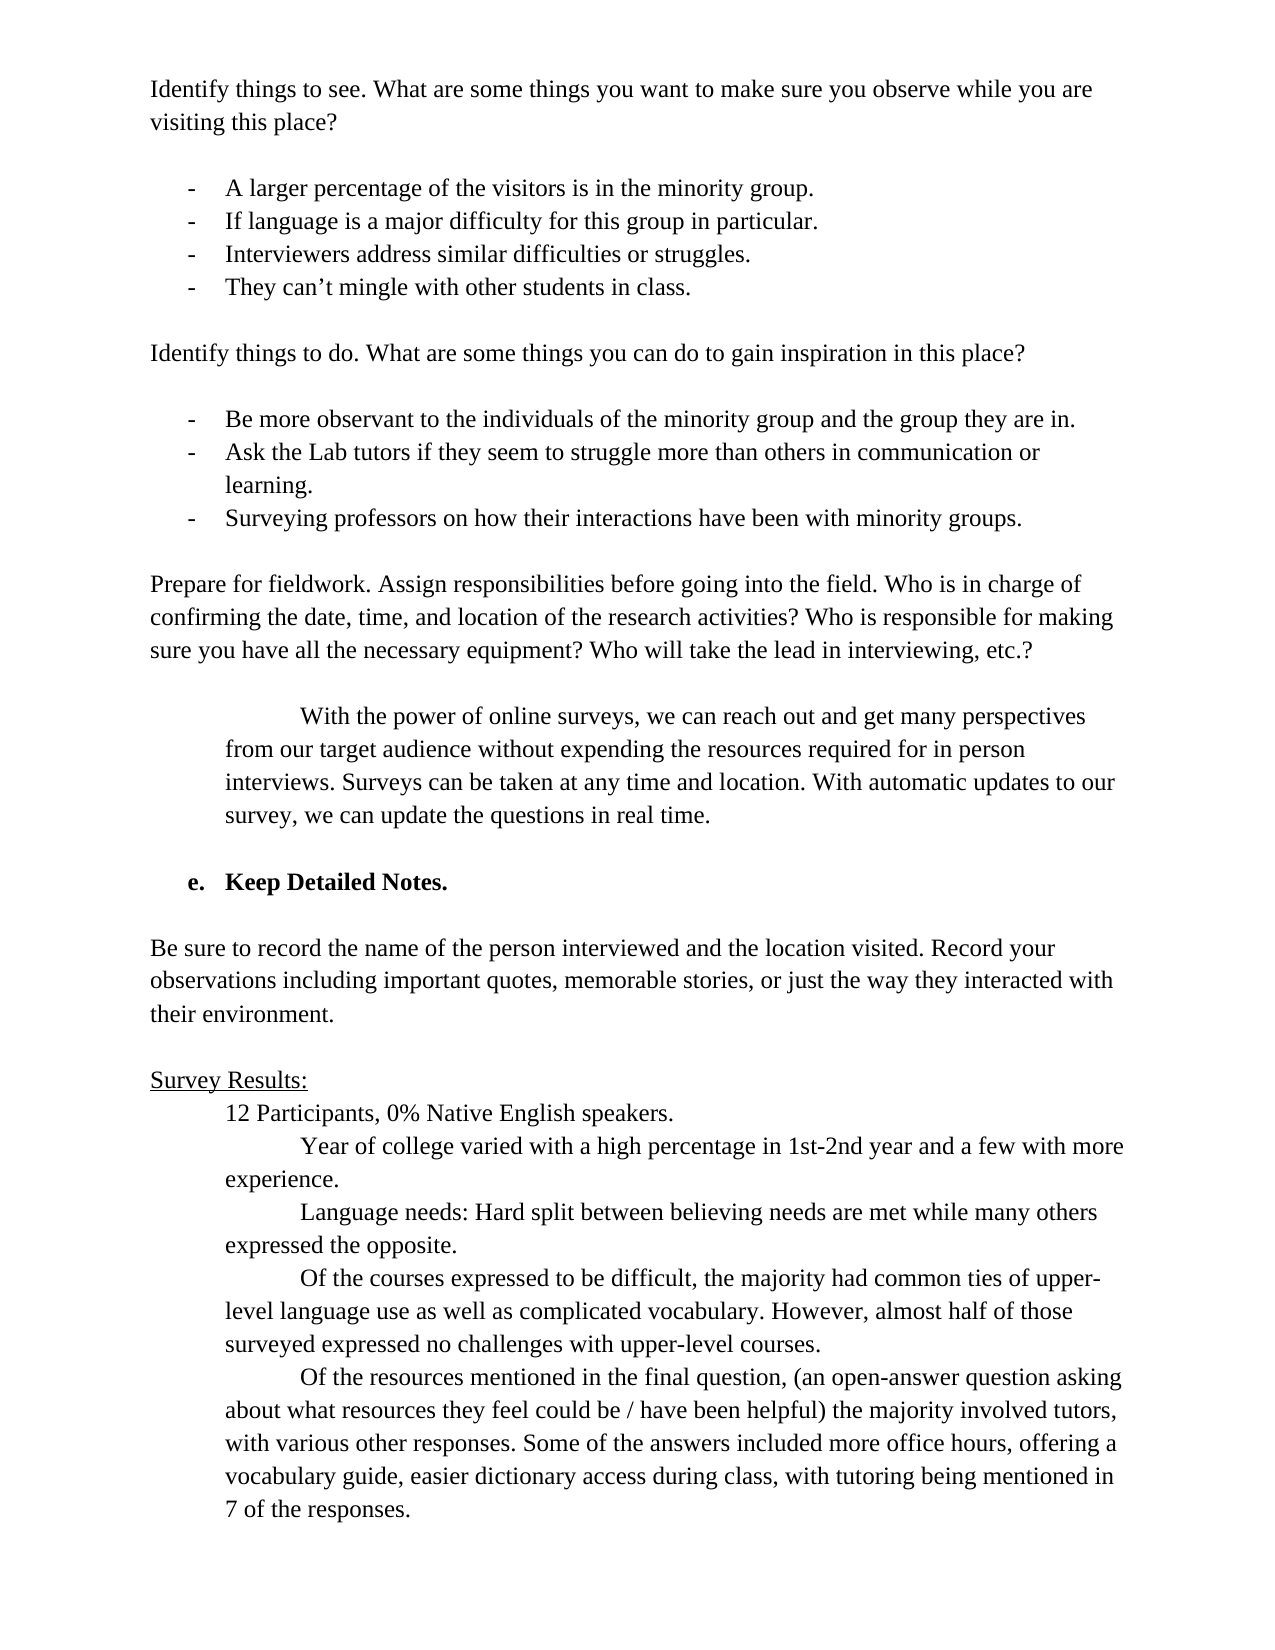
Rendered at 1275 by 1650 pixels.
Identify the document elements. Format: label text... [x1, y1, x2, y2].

text Survey Results: [150, 1065, 1125, 1093]
list Ask the Lab tutors if they seem to struggle more than others in communication or learning. [187, 437, 1125, 499]
list They can’t mingle with other students in class. [187, 272, 1125, 301]
text With the power of online surveys, we can reach out and get many perspectives from our target audience without expending the resources required for in person interviews. Surveys can be taken at any time and location. With automatic updates to our survey, we can update the questions in real time. [225, 701, 1125, 829]
text Of the resources mentioned in the final question, (an open-answer question asking about what resources they feel could be / have been helpful) the majority involved tutors, with various other responses. Some of the answers included more office hours, offering a vocabulary guide, easier dictionary access during class, with tutoring being mentioned in 7 of the responses. [225, 1362, 1125, 1523]
text Be sure to record the name of the person interviewed and the location visited. Record your observations including important quotes, memorable stories, or just the way they interacted with their environment. [150, 933, 1125, 1027]
text Language needs: Hard split between believing needs are met while many others expressed the opposite. [225, 1197, 1125, 1258]
text Of the courses expressed to be difficult, the majority had common ties of upper-level language use as well as complicated vocabulary. However, almost half of those surveyed expressed no challenges with upper-level courses. [225, 1263, 1125, 1358]
list Interviewers address similar difficulties or struggles. [187, 239, 1125, 268]
list A larger percentage of the visitors is in the minority group. [187, 173, 1125, 202]
text 12 Participants, 0% Native English speakers. [150, 1098, 1125, 1126]
list Surveying professors on how their interactions have been with minority groups. [187, 503, 1125, 532]
list If language is a major difficulty for this group in particular. [187, 206, 1125, 235]
list Be more observant to the individuals of the minority group and the group they are in. [187, 404, 1125, 433]
text Identify things to do. What are some things you can do to gain inspiration in this place? [150, 338, 1125, 367]
list Keep Detailed Notes. [187, 867, 1125, 895]
text Identify things to see. What are some things you want to make sure you observe while you are visiting this place? [150, 74, 1125, 136]
text Prepare for fieldwork. Assign responsibilities before going into the field. Who is in charge of confirming the date, time, and location of the research activities? Who is responsible for making sure you have all the necessary equipment? Who will take the lead in interviewing, etc.? [150, 569, 1125, 664]
text Year of college varied with a high percentage in 1st-2nd year and a few with more experience. [225, 1131, 1125, 1192]
